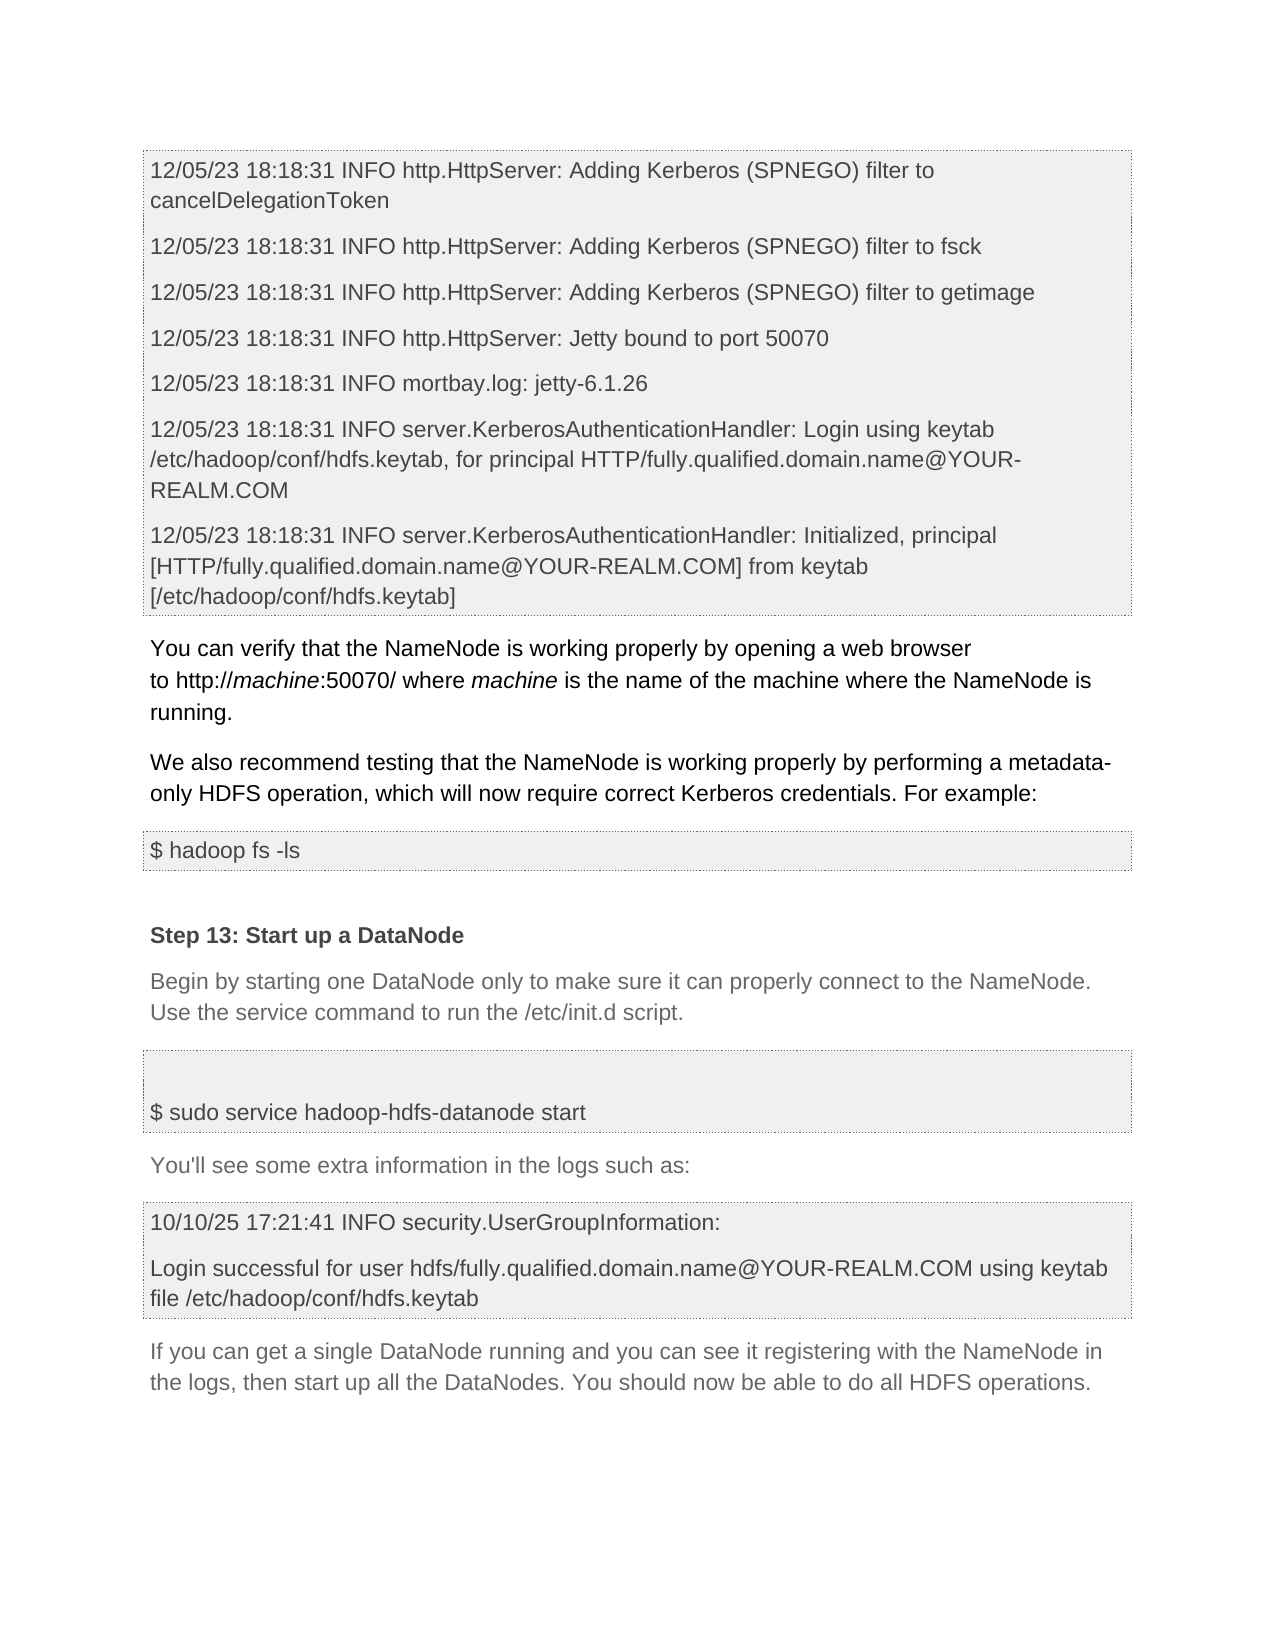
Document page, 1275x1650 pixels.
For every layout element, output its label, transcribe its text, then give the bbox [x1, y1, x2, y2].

text 12/05/23 18:18:31 INFO mortbay.log: jetty-6.1.26 [143, 363, 1132, 397]
text You'll see some extra information in the logs such as: [150, 1152, 1125, 1178]
text Login successful for user hdfs/fully.qualified.domain.name@YOUR-REALM.COM using keytab file /etc/hadoop/conf/hdfs.keytab [143, 1248, 1132, 1318]
text 12/05/23 18:18:31 INFO server.KerberosAuthenticationHandler: Initialized, principal [HTTP/fully.qualified.domain.name@YOUR-REALM.COM] from keytab [/etc/hadoop/conf/hdfs.keytab] [143, 516, 1132, 616]
text $ hadoop fs -ls [143, 831, 1132, 871]
text 10/10/25 17:21:41 INFO security.UserGroupInformation: [143, 1202, 1132, 1235]
text Step 13: Start up a DataNode [150, 890, 1125, 948]
text You can verify that the NameNode is working properly by opening a web browser to http://machine:50070/ where machine is the name of the machine where the NameNode is running. [150, 635, 1125, 725]
text 12/05/23 18:18:31 INFO http.HttpServer: Jetty bound to port 50070 [143, 318, 1132, 351]
text 12/05/23 18:18:31 INFO http.HttpServer: Adding Kerberos (SPNEGO) filter to getimage [143, 272, 1132, 305]
text 12/05/23 18:18:31 INFO server.KerberosAuthenticationHandler: Login using keytab /etc/hadoop/conf/hdfs.keytab, for principal HTTP/fully.qualified.domain.name@YOUR-REALM.COM [143, 409, 1132, 503]
text $ sudo service hadoop-hdfs-datanode start [143, 1092, 1132, 1132]
text 12/05/23 18:18:31 INFO http.HttpServer: Adding Kerberos (SPNEGO) filter to fsck [143, 226, 1132, 259]
text 12/05/23 18:18:31 INFO http.HttpServer: Adding Kerberos (SPNEGO) filter to cancelDelegationToken [143, 150, 1132, 213]
text We also recommend testing that the NameNode is working properly by performing a metadata-only HDFS operation, which will now require correct Kerberos credentials. For example: [150, 749, 1125, 807]
text If you can get a single DataNode running and you can see it registering with the NameNode in the logs, then start up all the DataNodes. You should now be able to do all HDFS operations. [150, 1338, 1125, 1396]
text Begin by starting one DataNode only to make sure it can properly connect to the NameNode. Use the service command to run the /etc/init.d script. [150, 968, 1125, 1026]
